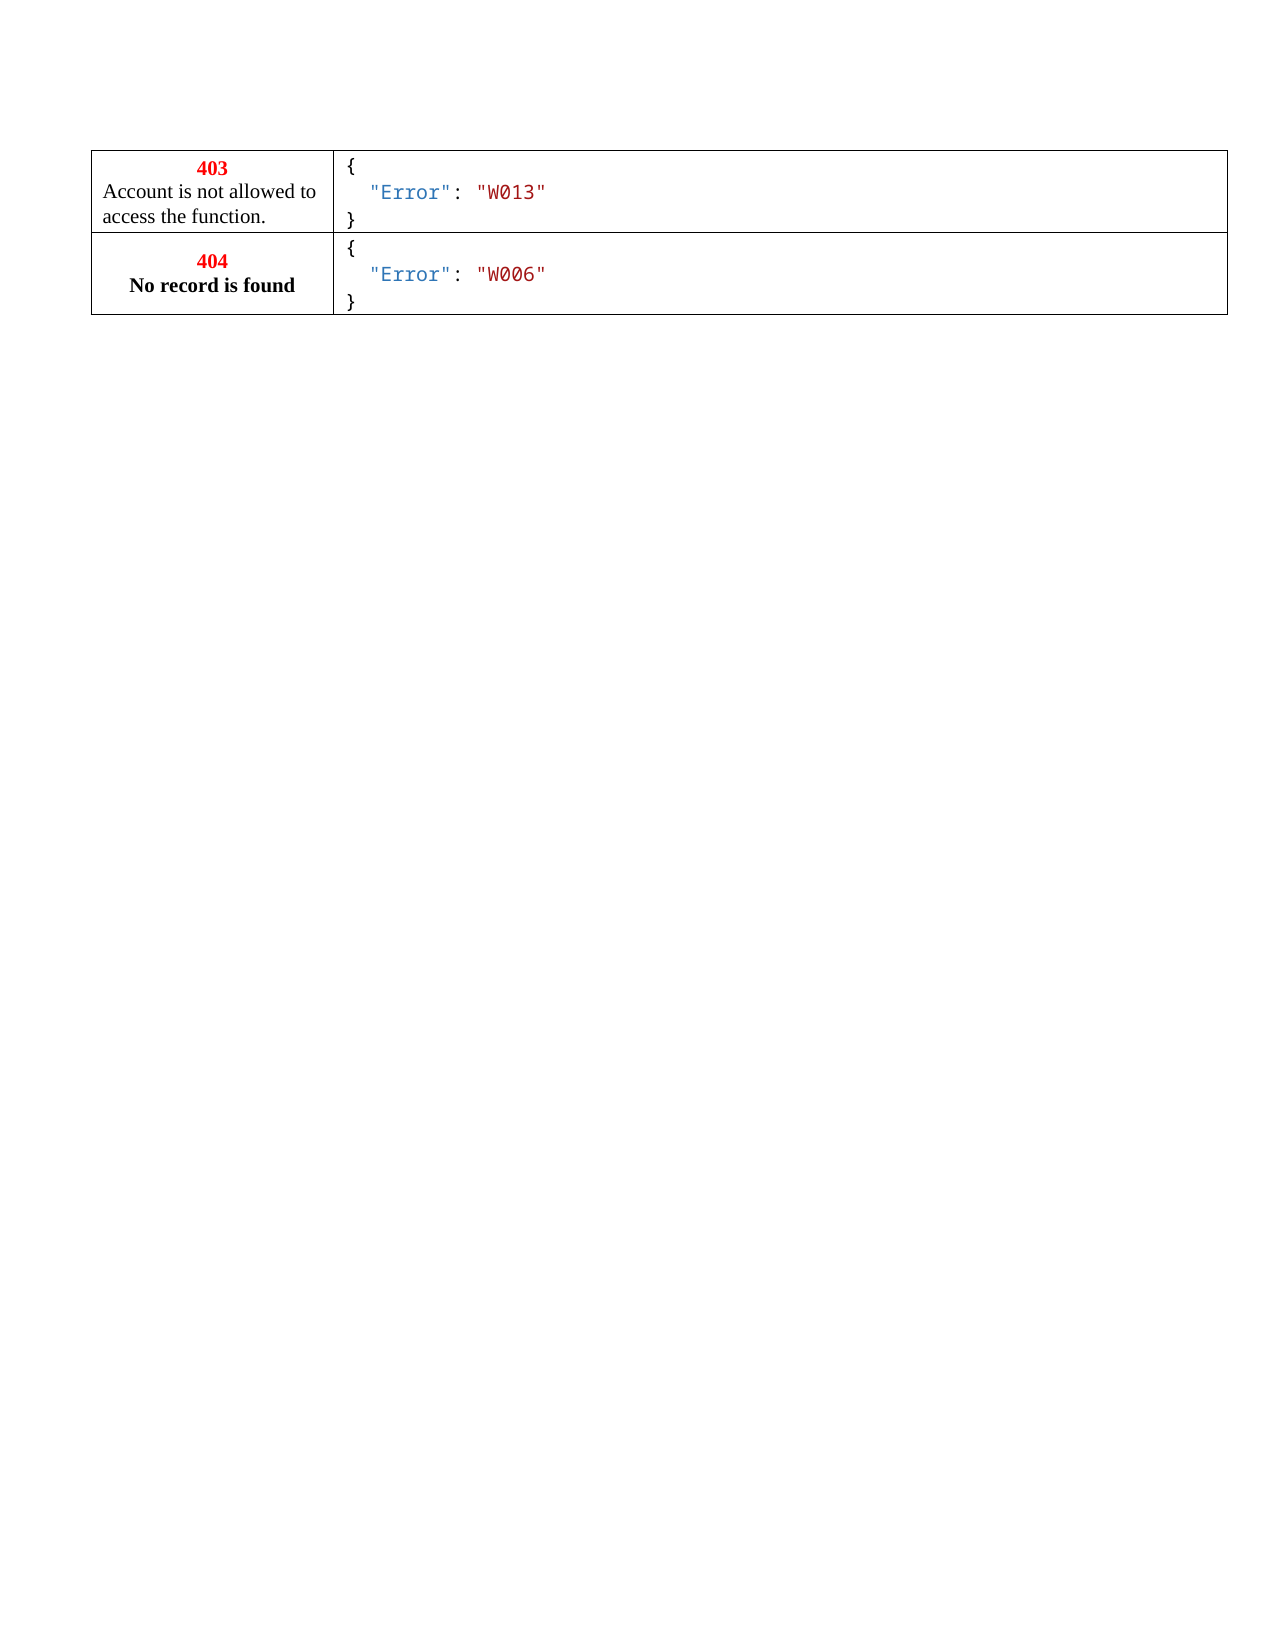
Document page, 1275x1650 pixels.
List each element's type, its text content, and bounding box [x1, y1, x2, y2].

table_cell 404 No record is found [92, 233, 333, 314]
table_cell { "Error": "W006" } [357, 233, 1227, 314]
table_cell { "Error": "W013" } [357, 151, 1227, 232]
table_cell 403 Account is not allowed to access the function. [92, 151, 333, 232]
